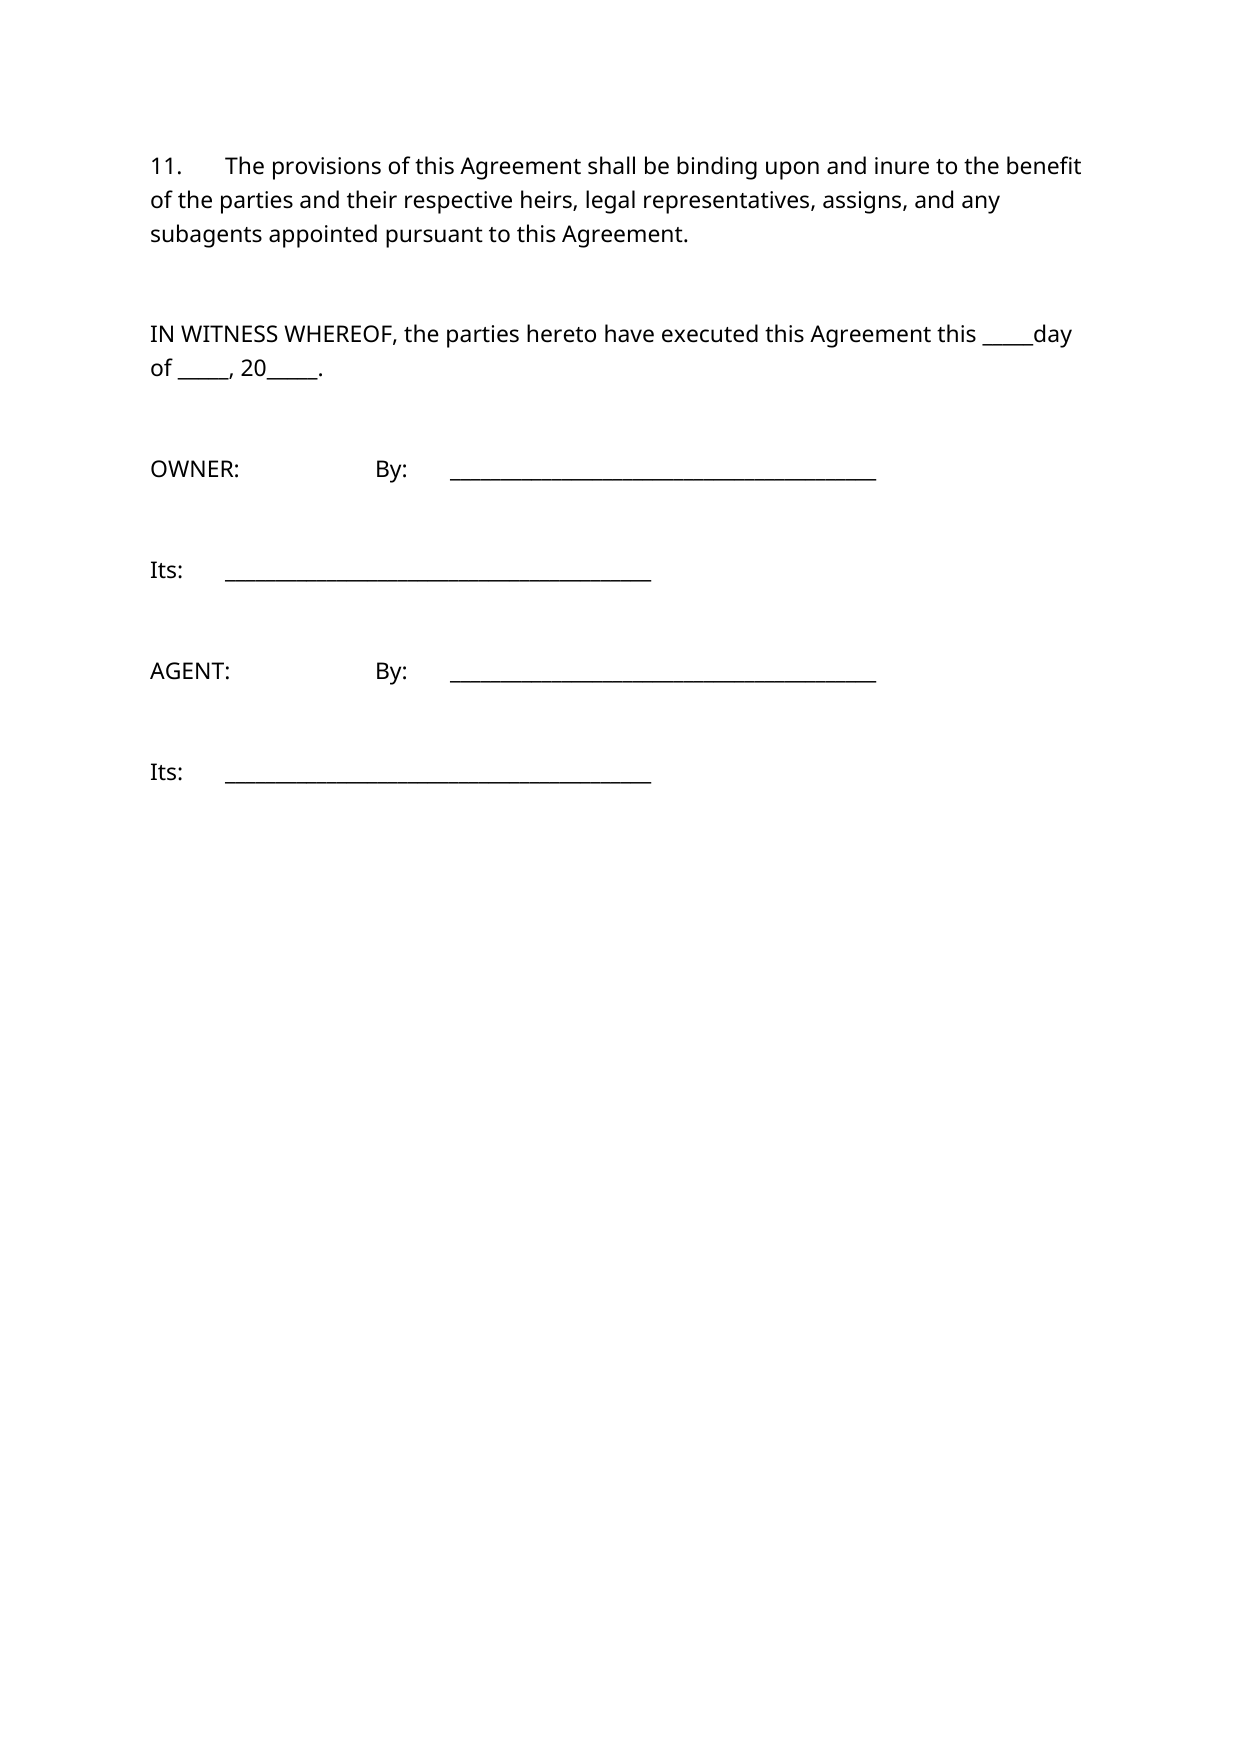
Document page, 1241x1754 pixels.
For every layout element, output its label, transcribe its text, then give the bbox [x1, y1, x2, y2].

text 11. The provisions of this Agreement shall be binding upon and inure to the benefit of the parties and their respective heirs, legal representatives, assigns, and any subagents appointed pursuant to this Agreement. [150, 150, 1090, 249]
text IN WITNESS WHEREOF, the parties hereto have executed this Agreement this _____day of _____, 20_____. [150, 318, 1090, 383]
text OWNER: By: __________________________________________ [150, 453, 1090, 484]
text Its: __________________________________________ [150, 755, 1090, 787]
text AGENT: By: __________________________________________ [150, 654, 1090, 686]
text Its: __________________________________________ [150, 554, 1090, 585]
